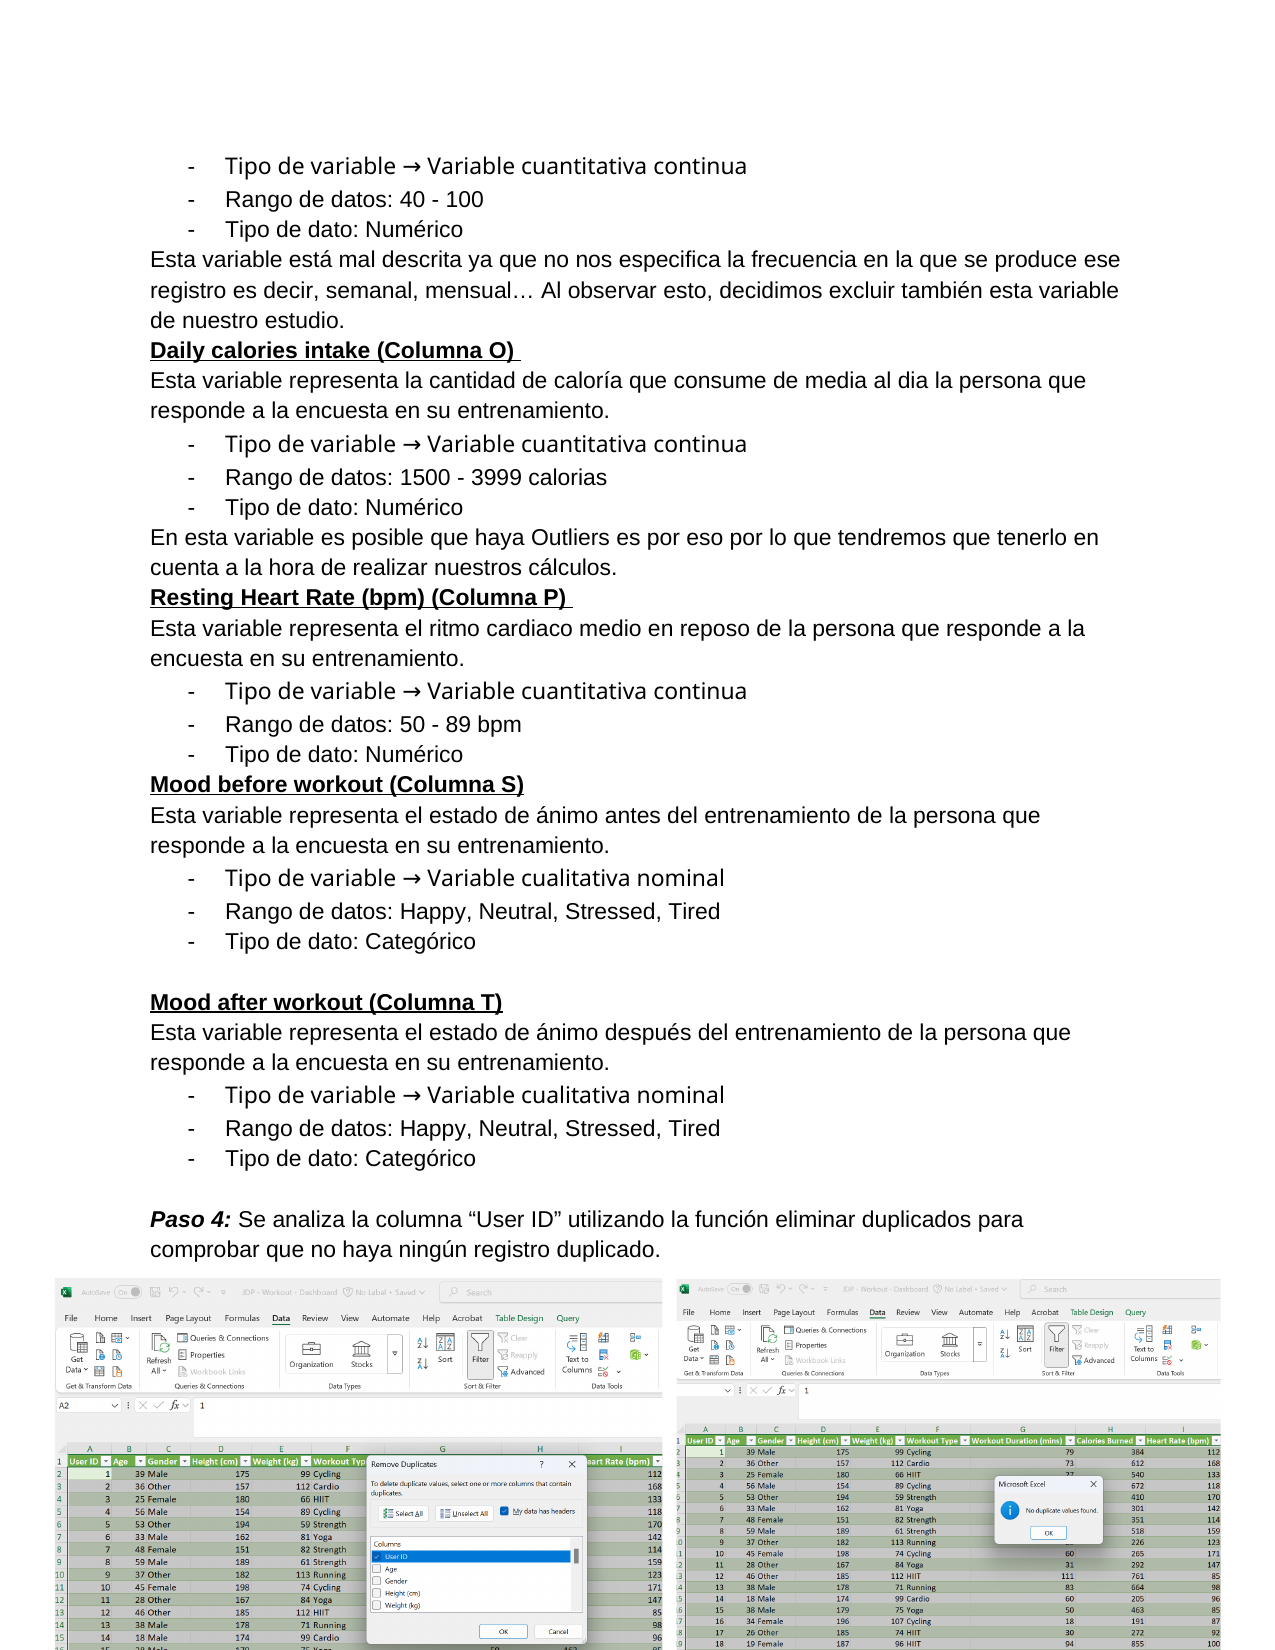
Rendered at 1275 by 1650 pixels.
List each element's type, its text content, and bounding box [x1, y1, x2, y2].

list Tipo de variable → Variable cualitativa nominal [187, 1079, 1125, 1110]
list Tipo de variable → Variable cuantitativa continua [187, 150, 1125, 181]
text Mood before workout (Columna S) [150, 771, 1125, 798]
list Rango de datos: 1500 - 3999 calorias [187, 463, 1125, 490]
text Esta variable representa el estado de ánimo antes del entrenamiento de la persona que responde a la encuesta en su entrenamiento. [150, 802, 1125, 858]
list Tipo de variable → Variable cuantitativa continua [187, 428, 1125, 459]
list Rango de datos: 40 - 100 [187, 186, 1125, 212]
list Rango de datos: Happy, Neutral, Stressed, Tired [187, 898, 1125, 924]
picture [54, 1278, 663, 1650]
list Tipo de variable → Variable cuantitativa continua [187, 675, 1125, 706]
list Tipo de dato: Numérico [187, 494, 1125, 520]
text Esta variable representa el ritmo cardiaco medio en reposo de la persona que responde a la encuesta en su entrenamiento. [150, 614, 1125, 671]
list Tipo de dato: Numérico [187, 216, 1125, 242]
text Resting Heart Rate (bpm) (Columna P) [150, 584, 1125, 611]
list Tipo de dato: Categórico [187, 1145, 1125, 1172]
list Rango de datos: Happy, Neutral, Stressed, Tired [187, 1115, 1125, 1141]
text Mood after workout (Columna T) [150, 988, 1125, 1015]
text Paso 4: Se analiza la columna “User ID” utilizando la función eliminar duplicados para comprobar que no haya ningún registro duplicado. [150, 1206, 1125, 1262]
text Daily calories intake (Columna O) [150, 337, 1125, 363]
list Tipo de dato: Numérico [187, 741, 1125, 767]
list Tipo de variable → Variable cualitativa nominal [187, 862, 1125, 893]
text Esta variable representa el estado de ánimo después del entrenamiento de la persona que responde a la encuesta en su entrenamiento. [150, 1019, 1125, 1075]
text Esta variable representa la cantidad de caloría que consume de media al dia la persona que responde a la encuesta en su entrenamiento. [150, 367, 1125, 424]
list Tipo de dato: Categórico [187, 928, 1125, 954]
list Rango de datos: 50 - 89 bpm [187, 711, 1125, 737]
text Esta variable está mal descrita ya que no nos especifica la frecuencia en la que se produce ese registro es decir, semanal, mensual… Al observar esto, decidimos excluir también esta variable de nuestro estudio. [150, 246, 1125, 333]
text En esta variable es posible que haya Outliers es por eso por lo que tendremos que tenerlo en cuenta a la hora de realizar nuestros cálculos. [150, 524, 1125, 581]
picture [676, 1279, 1221, 1650]
